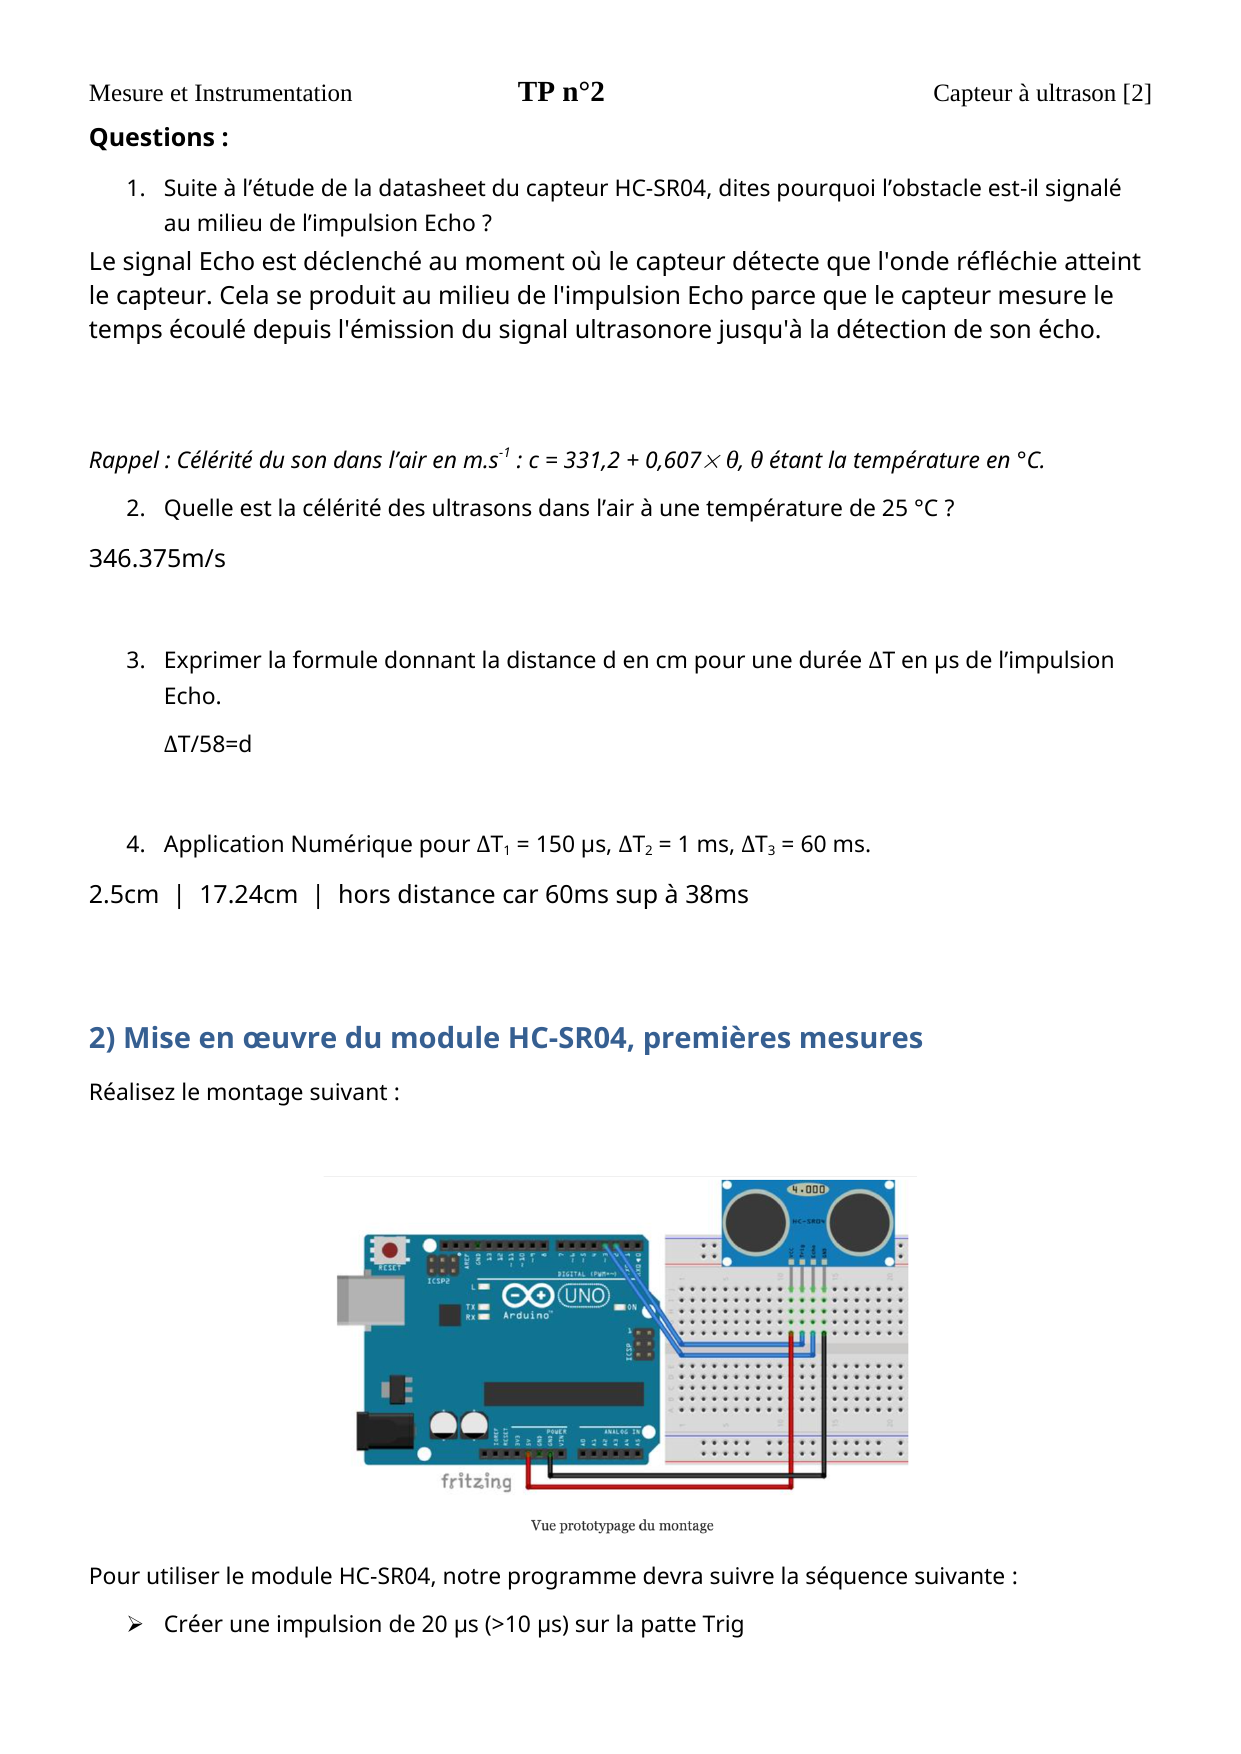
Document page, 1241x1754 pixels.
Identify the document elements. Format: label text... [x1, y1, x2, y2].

list Application Numérique pour ΔT1 = 150 µs, ΔT2 = 1 ms, ΔT3 = 60 ms. [126, 828, 1152, 860]
text 346.375m/s [89, 541, 1152, 575]
text Pour utiliser le module HC-SR04, notre programme devra suivre la séquence suivante : [89, 1559, 1152, 1591]
list Créer une impulsion de 20 µs (>10 µs) sur la patte Trig [126, 1608, 1152, 1639]
list Suite à l’étude de la datasheet du capteur HC-SR04, dites pourquoi l’obstacle est-il signalé au milieu de l’impulsion Echo ? [126, 171, 1152, 239]
list ΔT/58=d [164, 728, 1152, 759]
text Le signal Echo est déclenché au moment où le capteur détecte que l'onde réfléchie atteint le capteur. Cela se produit au milieu de l'impulsion Echo parce que le capteur mesure le temps écoulé depuis l'émission du signal ultrasonore jusqu'à la détection de son écho. [89, 243, 1152, 346]
text Questions : [89, 120, 1152, 154]
picture [323, 1176, 917, 1543]
list Quelle est la célérité des ultrasons dans l’air à une température de 25 °C ? [126, 492, 1152, 523]
text Réalisez le montage suivant : [89, 1076, 1152, 1107]
text Rappel : Célérité du son dans l’air en m.s-1 : c = 331,2 + 0,607 θ, θ étant la température en °C. [89, 444, 1152, 475]
subtitle 2) Mise en œuvre du module HC-SR04, premières mesures [89, 1018, 1152, 1057]
text 2.5cm | 17.24cm | hors distance car 60ms sup à 38ms [89, 877, 1152, 911]
list Exprimer la formule donnant la distance d en cm pour une durée ΔT en µs de l’impulsion Echo. [126, 644, 1152, 711]
